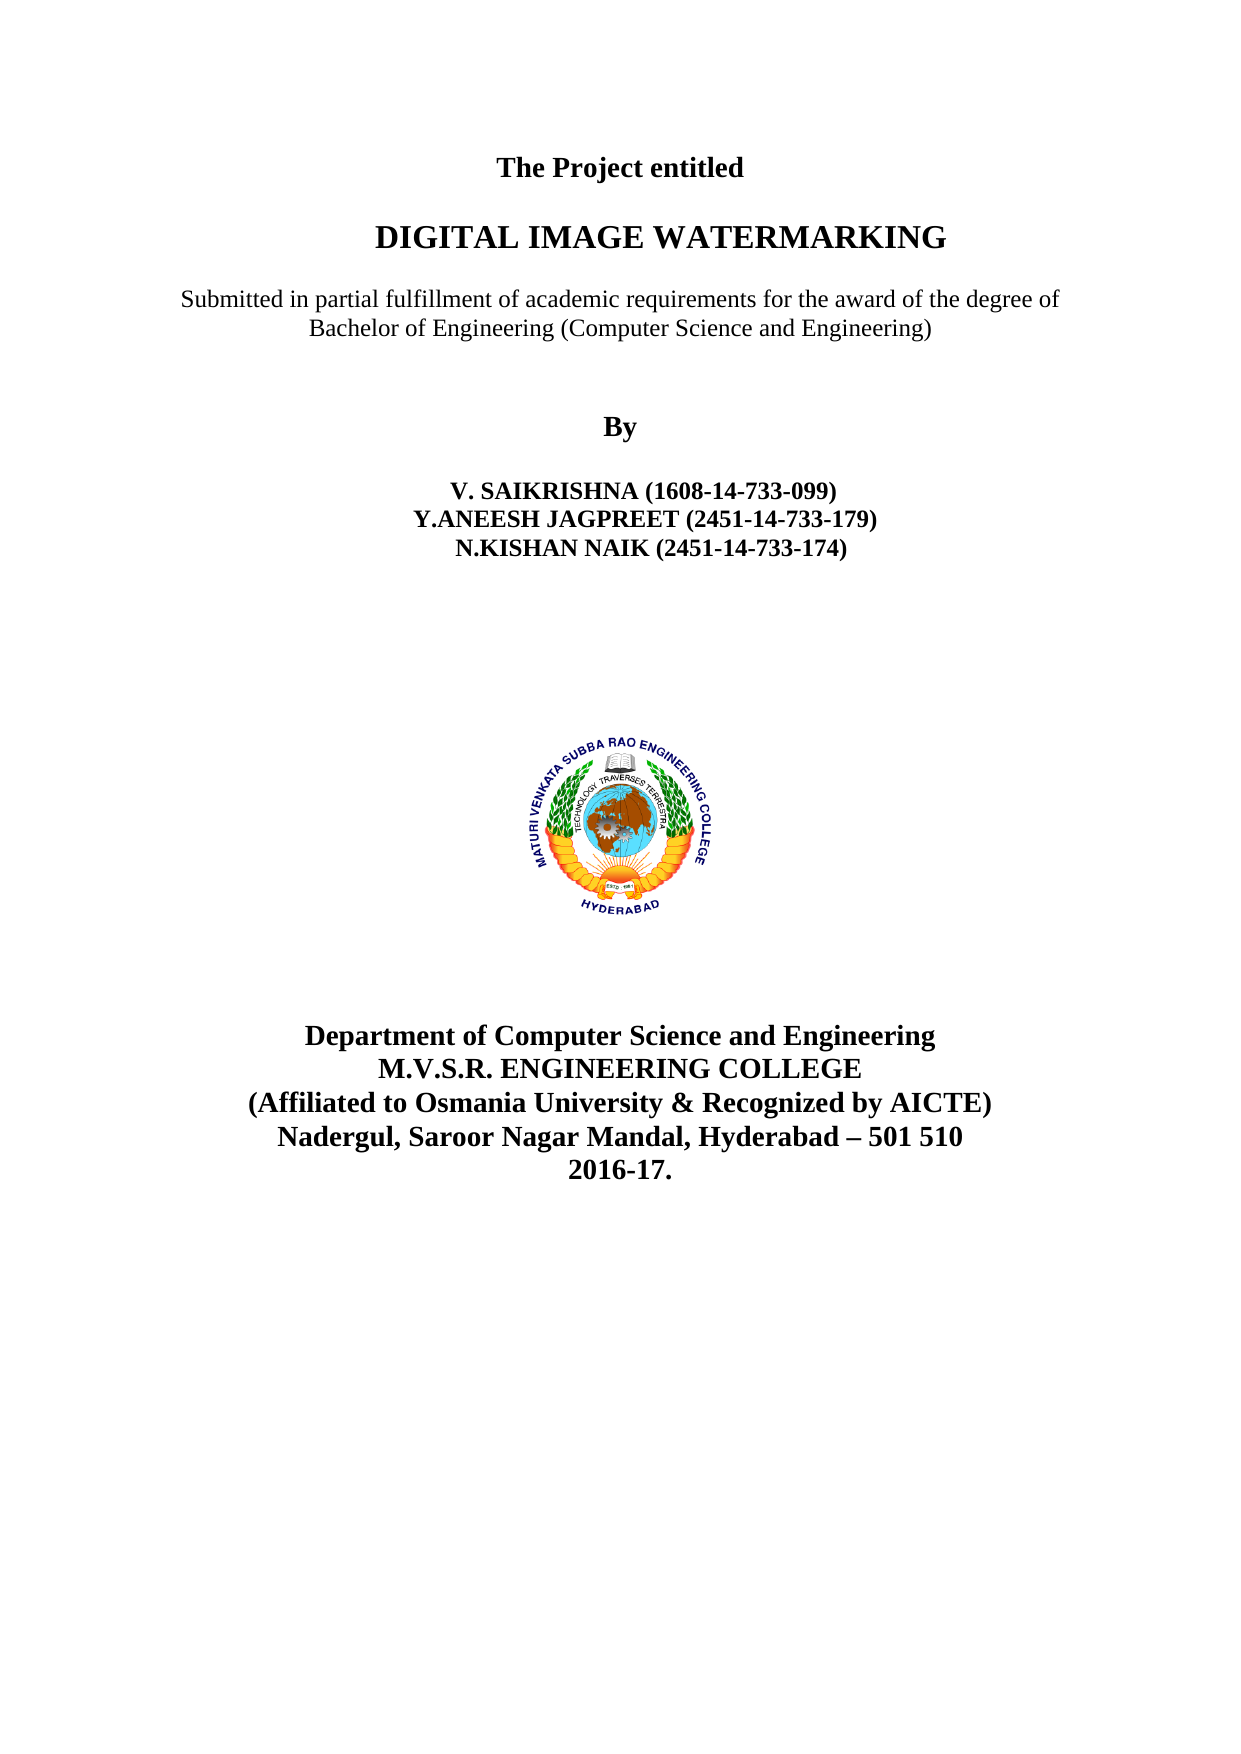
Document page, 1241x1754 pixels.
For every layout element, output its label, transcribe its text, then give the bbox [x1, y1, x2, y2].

text V. SAIKRISHNA (1608-14-733-099) [150, 476, 1090, 504]
text The Project entitled [131, 150, 1090, 183]
text By [131, 409, 1090, 442]
text M.V.S.R. ENGINEERING COLLEGE [131, 1052, 1090, 1085]
text Submitted in partial fulfillment of academic requirements for the award of the degree of [131, 284, 1090, 313]
text DIGITAL IMAGE WATERMARKING [131, 217, 1090, 255]
text N.KISHAN NAIK (2451-14-733-174) [131, 533, 1090, 562]
text 2016-17. [131, 1152, 1090, 1186]
text (Affiliated to Osmania University & Recognized by AICTE) [131, 1085, 1090, 1119]
text Nadergul, Saroor Nagar Mandal, Hyderabad – 501 510 [150, 1119, 1090, 1152]
picture [525, 733, 715, 918]
text Bachelor of Engineering (Computer Science and Engineering) [131, 313, 1090, 342]
text Y.ANEESH JAGPREET (2451-14-733-179) [131, 504, 1090, 533]
text Department of Computer Science and Engineering [131, 1018, 1090, 1052]
